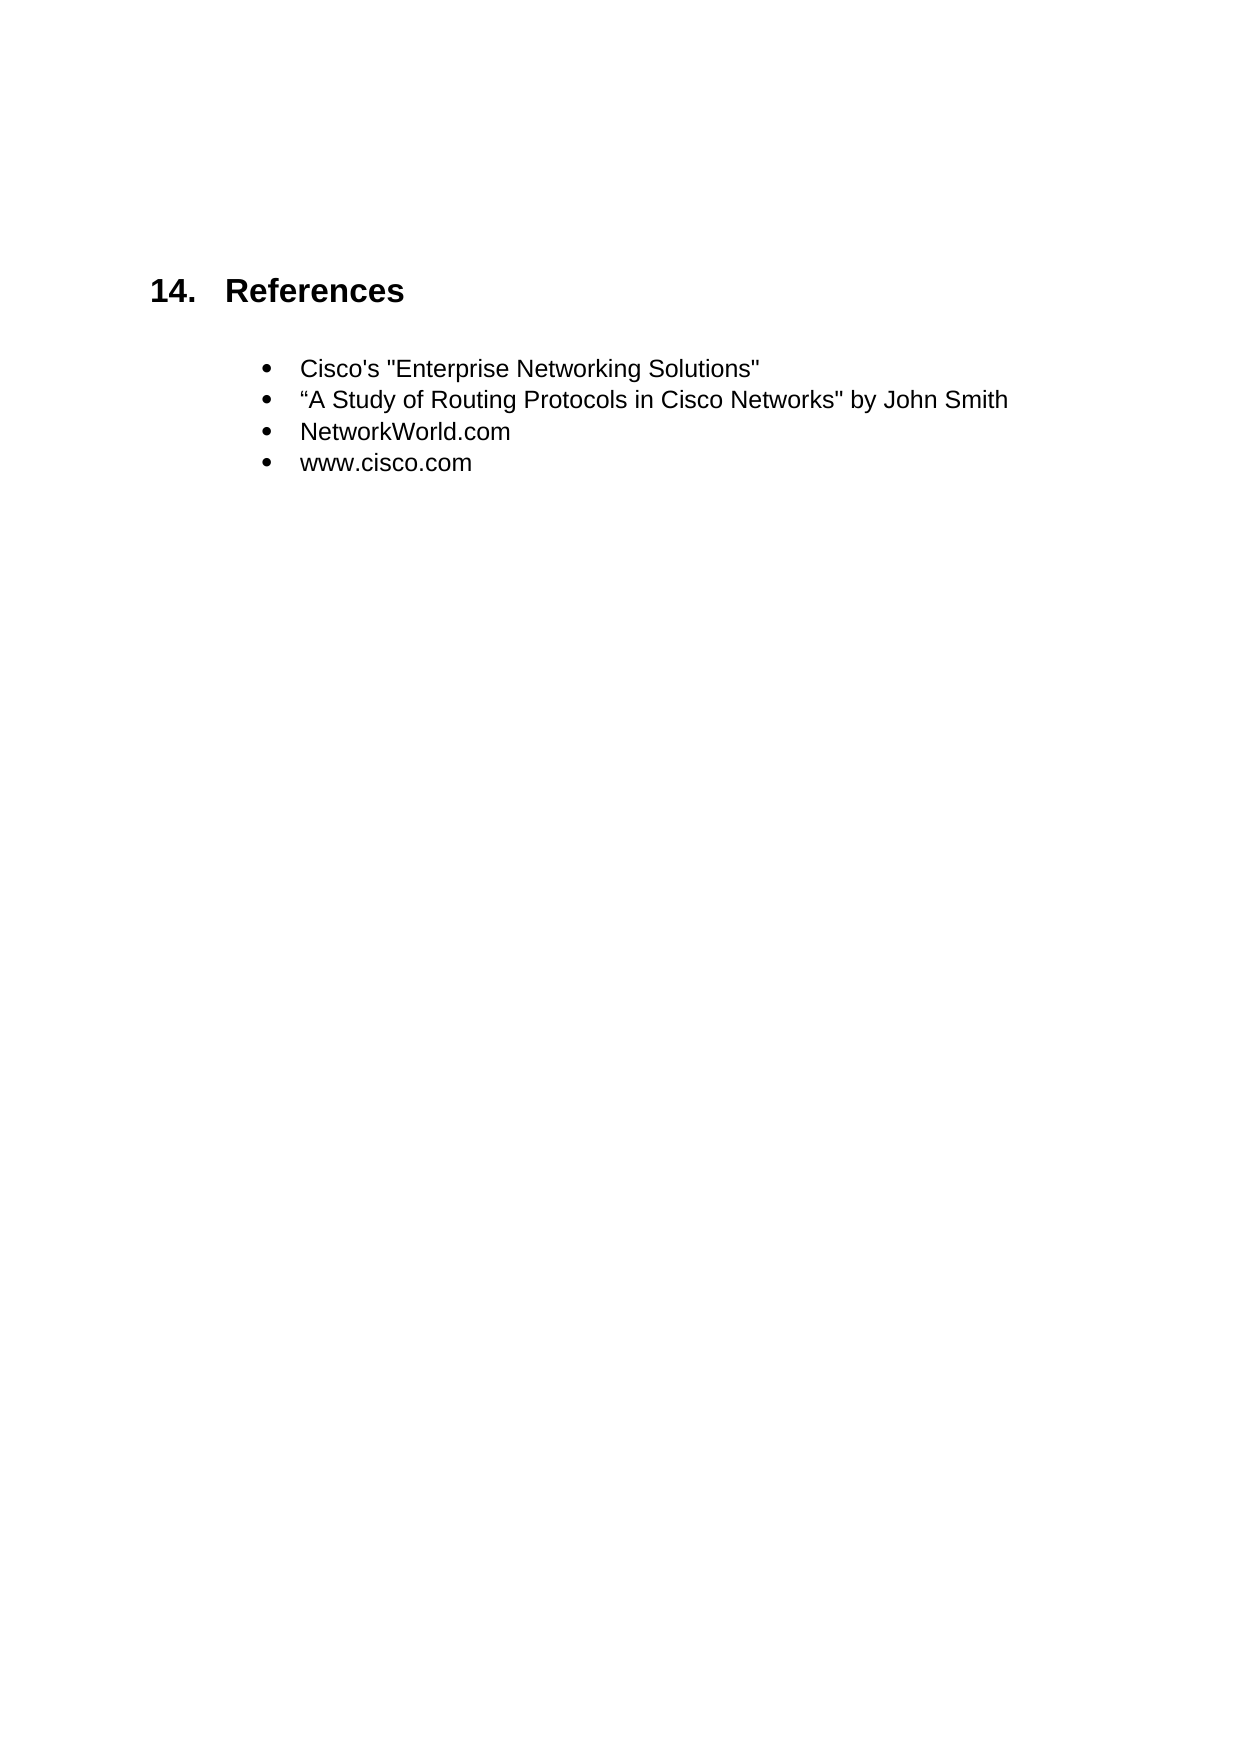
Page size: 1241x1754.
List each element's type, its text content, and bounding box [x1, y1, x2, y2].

list NetworkWorld.com [262, 416, 1090, 445]
list www.cisco.com [262, 448, 1090, 476]
list “A Study of Routing Protocols in Cisco Networks" by John Smith [262, 385, 1090, 414]
list Cisco's "Enterprise Networking Solutions" [262, 354, 1090, 383]
list References [150, 271, 1090, 310]
